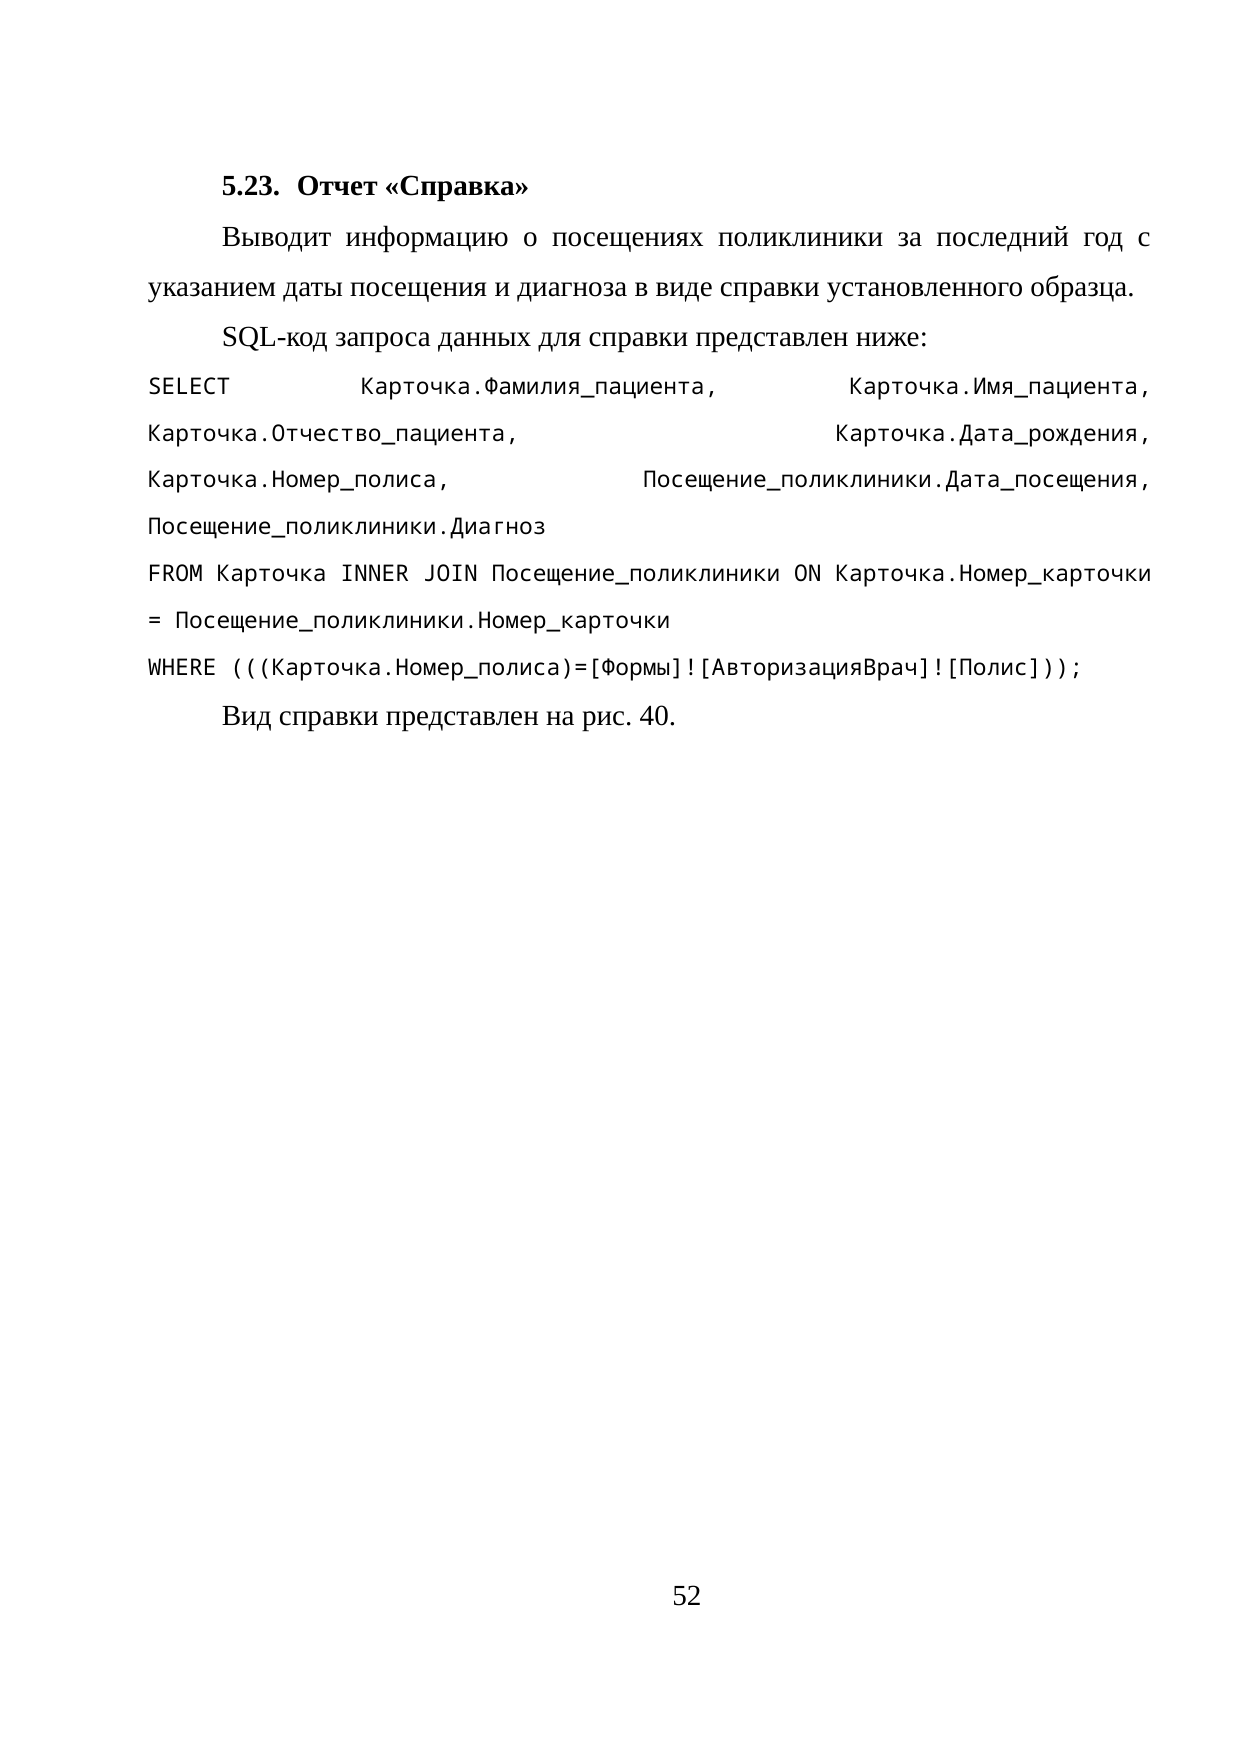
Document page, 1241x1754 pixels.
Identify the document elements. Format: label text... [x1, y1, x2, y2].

text SELECT Карточка.Фамилия_пациента, Карточка.Имя_пациента, Карточка.Отчество_пациента, Карточка.Дата_рождения, Карточка.Номер_полиса, Посещение_поликлиники.Дата_посещения, Посещение_поликлиники.Диагноз [148, 370, 1152, 542]
text SQL-код запроса данных для справки представлен ниже: [148, 319, 1152, 353]
text WHERE (((Карточка.Номер_полиса)=[Формы]![АвторизацияВрач]![Полис])); [148, 651, 1152, 682]
text Выводит информацию о посещениях поликлиники за последний год с указанием даты посещения и диагноза в виде справки установленного образца. [148, 219, 1152, 303]
text FROM Карточка INNER JOIN Посещение_поликлиники ON Карточка.Номер_карточки = Посещение_поликлиники.Номер_карточки [148, 557, 1152, 635]
subtitle Отчет «Справка» [222, 168, 1152, 202]
text Вид справки представлен на рис. 40. [148, 698, 1152, 731]
